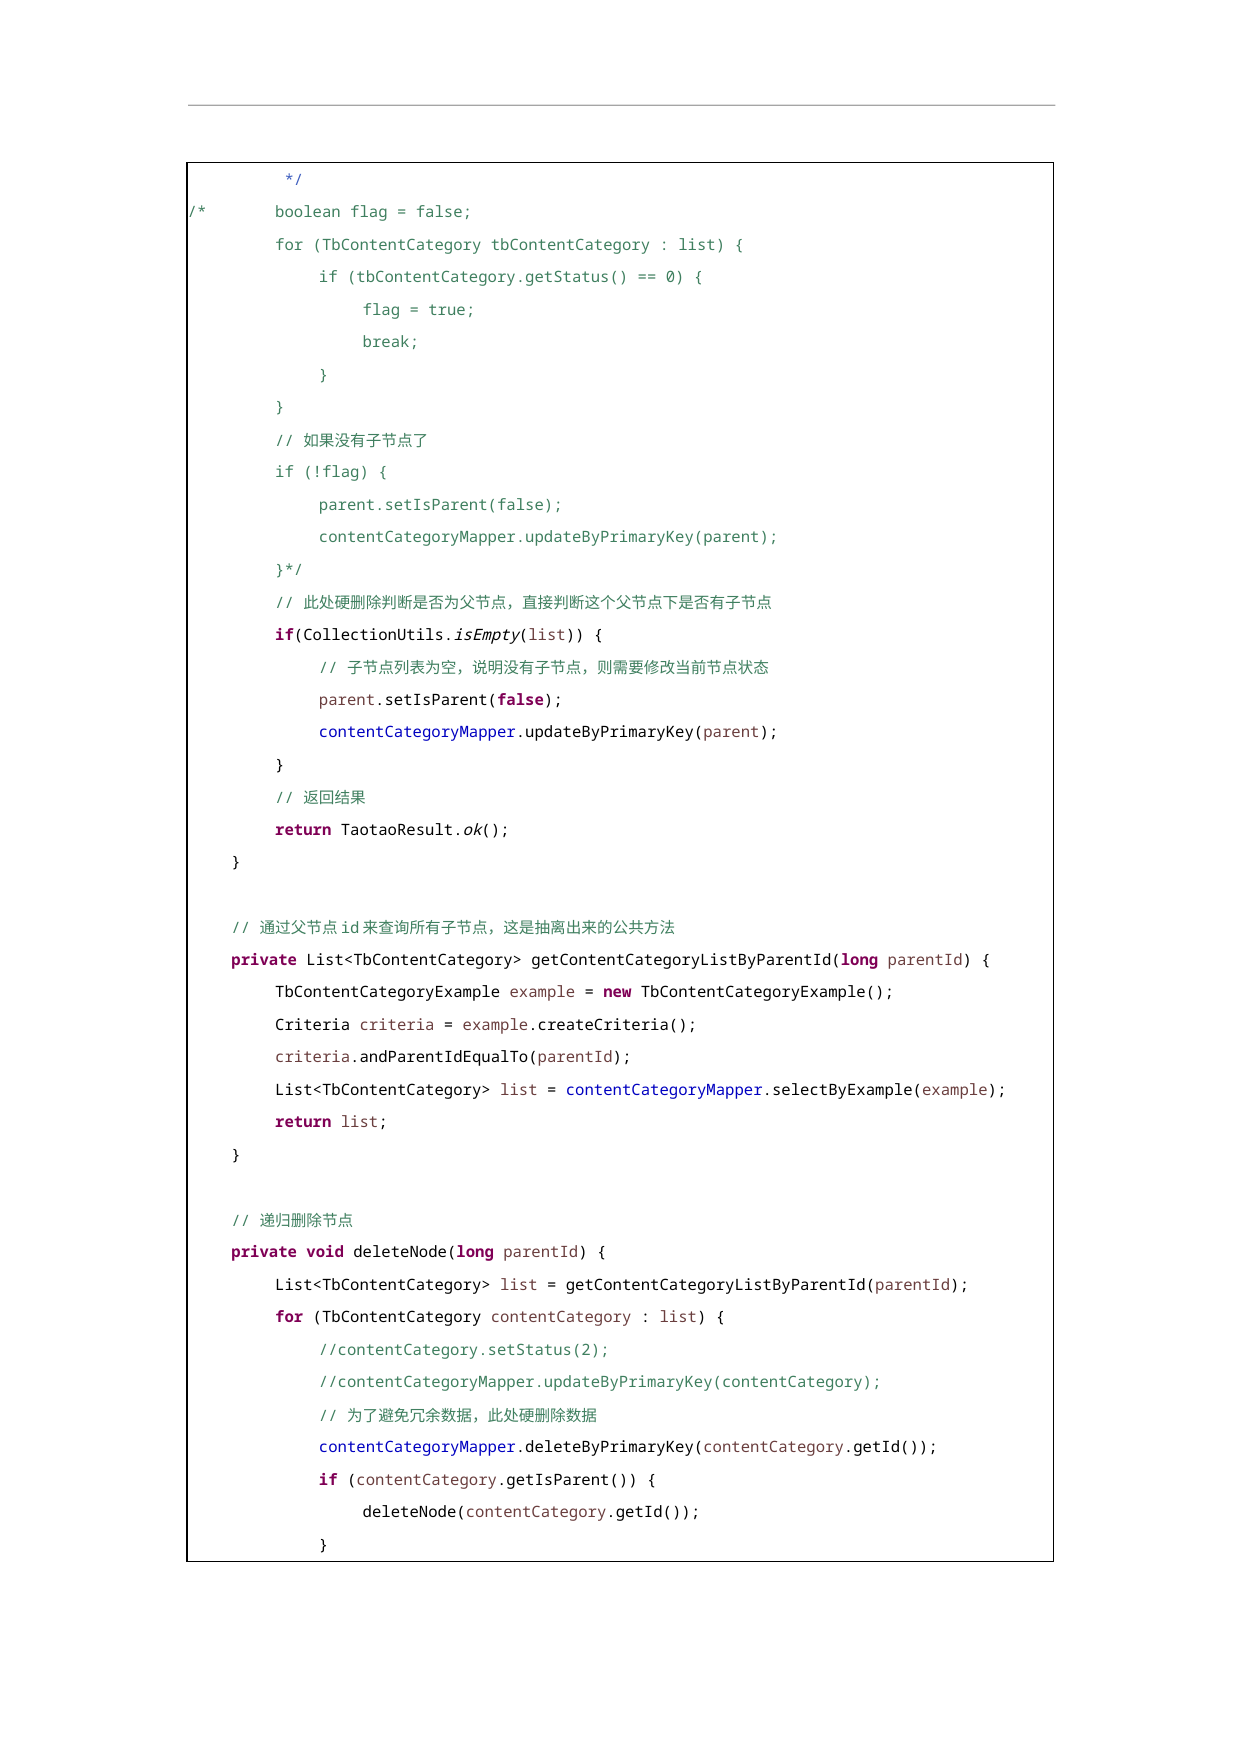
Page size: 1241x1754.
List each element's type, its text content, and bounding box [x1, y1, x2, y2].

text deleteNode(contentCategory.getId()); [188, 1496, 1053, 1527]
text for (TbContentCategory tbContentCategory : list) { [188, 228, 1053, 261]
text break; [188, 326, 1053, 358]
text } [188, 391, 1053, 423]
text contentCategoryMapper.updateByPrimaryKey(parent); [188, 716, 1053, 748]
text return TaotaoResult.ok(); [188, 813, 1053, 846]
text } [188, 846, 1053, 878]
text if (!flag) { [188, 456, 1053, 488]
text parent.setIsParent(false); [188, 488, 1053, 521]
text }*/ [188, 553, 1053, 586]
text criteria.andParentIdEqualTo(parentId); [188, 1041, 1053, 1073]
text // 如果没有子节点了 [188, 423, 1053, 456]
text // 为了避免冗余数据，此处硬删除数据 [188, 1398, 1053, 1431]
text contentCategoryMapper.deleteByPrimaryKey(contentCategory.getId()); [188, 1431, 1053, 1463]
text //contentCategory.setStatus(2); [188, 1333, 1053, 1366]
text List<TbContentCategory> list = getContentCategoryListByParentId(parentId); [188, 1268, 1053, 1301]
text /* boolean flag = false; [188, 196, 1053, 228]
text if (contentCategory.getIsParent()) { [188, 1463, 1053, 1496]
text return list; [188, 1106, 1053, 1138]
text } [188, 1527, 1053, 1561]
text TbContentCategoryExample example = new TbContentCategoryExample(); [188, 976, 1053, 1008]
text */ [188, 163, 1053, 196]
text } [188, 1138, 1053, 1171]
text } [188, 358, 1053, 391]
text // 通过父节点id来查询所有子节点，这是抽离出来的公共方法 [188, 911, 1053, 943]
text contentCategoryMapper.updateByPrimaryKey(parent); [188, 521, 1053, 553]
text // 子节点列表为空，说明没有子节点，则需要修改当前节点状态 [188, 651, 1053, 683]
text parent.setIsParent(false); [188, 683, 1053, 716]
text private void deleteNode(long parentId) { [188, 1236, 1053, 1268]
text flag = true; [188, 293, 1053, 326]
text // 递归删除节点 [188, 1203, 1053, 1236]
text Criteria criteria = example.createCriteria(); [188, 1008, 1053, 1041]
text if (tbContentCategory.getStatus() == 0) { [188, 261, 1053, 293]
text //contentCategoryMapper.updateByPrimaryKey(contentCategory); [188, 1366, 1053, 1398]
text // 返回结果 [188, 781, 1053, 813]
text } [188, 748, 1053, 781]
text for (TbContentCategory contentCategory : list) { [188, 1301, 1053, 1333]
text List<TbContentCategory> list = contentCategoryMapper.selectByExample(example); [188, 1073, 1053, 1106]
text private List<TbContentCategory> getContentCategoryListByParentId(long parentId) { [188, 943, 1053, 976]
text // 此处硬删除判断是否为父节点，直接判断这个父节点下是否有子节点 [188, 586, 1053, 618]
text if(CollectionUtils.isEmpty(list)) { [188, 618, 1053, 651]
